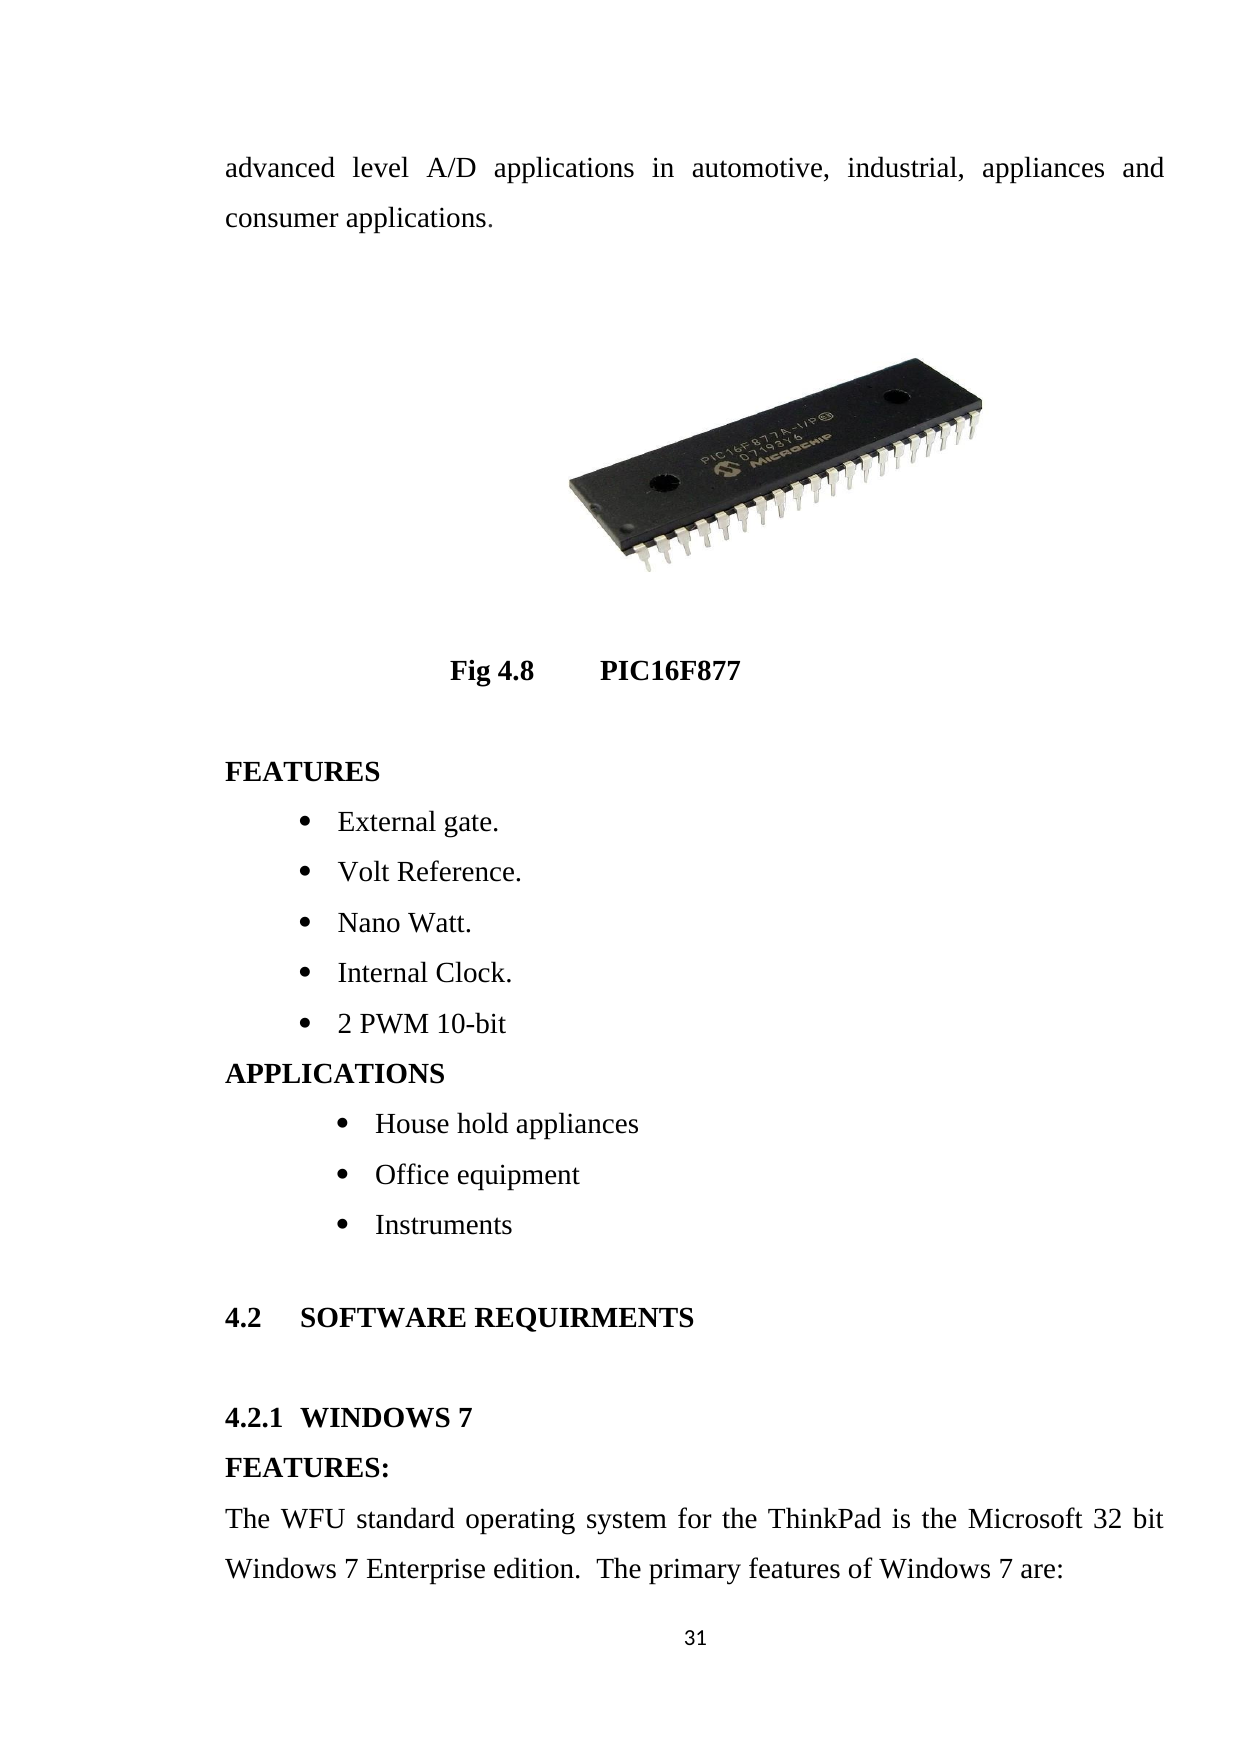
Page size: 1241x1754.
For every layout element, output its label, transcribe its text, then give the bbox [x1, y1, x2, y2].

text FEATURES [225, 754, 1165, 787]
list Internal Clock. [300, 955, 1165, 989]
list Volt Reference. [300, 854, 1165, 888]
list 2 PWM 10-bit [300, 1006, 1165, 1039]
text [225, 150, 1165, 234]
text FEATURES: [225, 1451, 1165, 1484]
list Instruments [337, 1207, 1165, 1241]
text APPLICATIONS [225, 1056, 1165, 1090]
text Fig 4.8 PIC16F877 [450, 653, 784, 687]
list External gate. [300, 804, 1165, 838]
list Office equipment [337, 1157, 1165, 1191]
list Nano Watt. [300, 905, 1165, 938]
picture [556, 300, 994, 629]
text 4.2 SOFTWARE REQUIRMENTS [225, 1300, 1165, 1333]
text 4.2.1 WINDOWS 7 [225, 1400, 1165, 1434]
list House hold appliances [337, 1106, 1165, 1140]
text The WFU standard operating system for the ThinkPad is the Microsoft 32 bit Windows 7 Enterprise edition. The primary features of Windows 7 are: [225, 1501, 1165, 1585]
